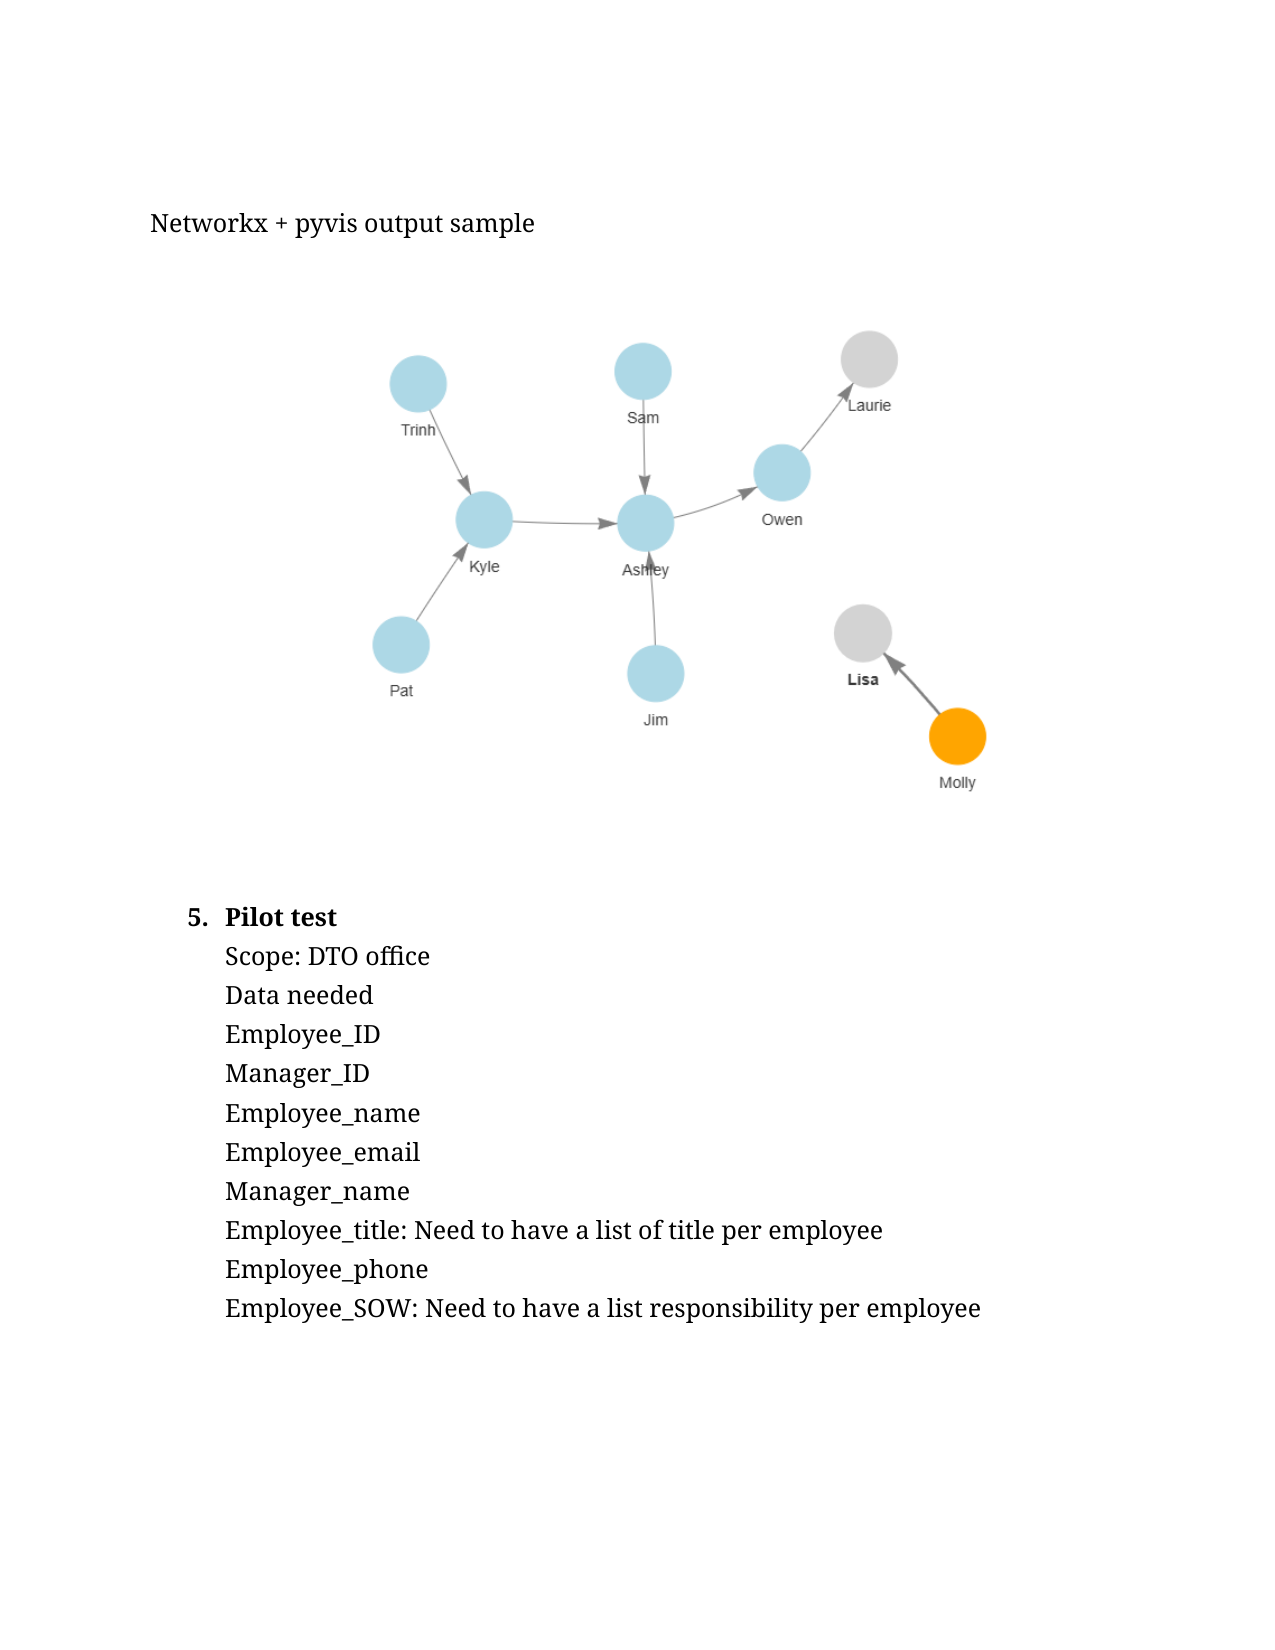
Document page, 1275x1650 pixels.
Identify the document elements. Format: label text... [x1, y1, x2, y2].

list Data needed [225, 978, 1125, 1012]
list Scope: DTO office [225, 939, 1125, 973]
list Employee_email [225, 1134, 1125, 1168]
list Employee_ID [225, 1017, 1125, 1051]
list Manager_name [225, 1174, 1125, 1208]
list Employee_SOW: Need to have a list responsibility per employee [225, 1291, 1125, 1325]
list Manager_ID [225, 1056, 1125, 1090]
picture [266, 261, 1084, 816]
list Employee_name [225, 1095, 1125, 1129]
text Networkx + pyvis output sample [150, 206, 1125, 240]
list Employee_title: Need to have a list of title per employee [225, 1213, 1125, 1247]
list Pilot test [187, 899, 1125, 933]
list Employee_phone [225, 1252, 1125, 1286]
